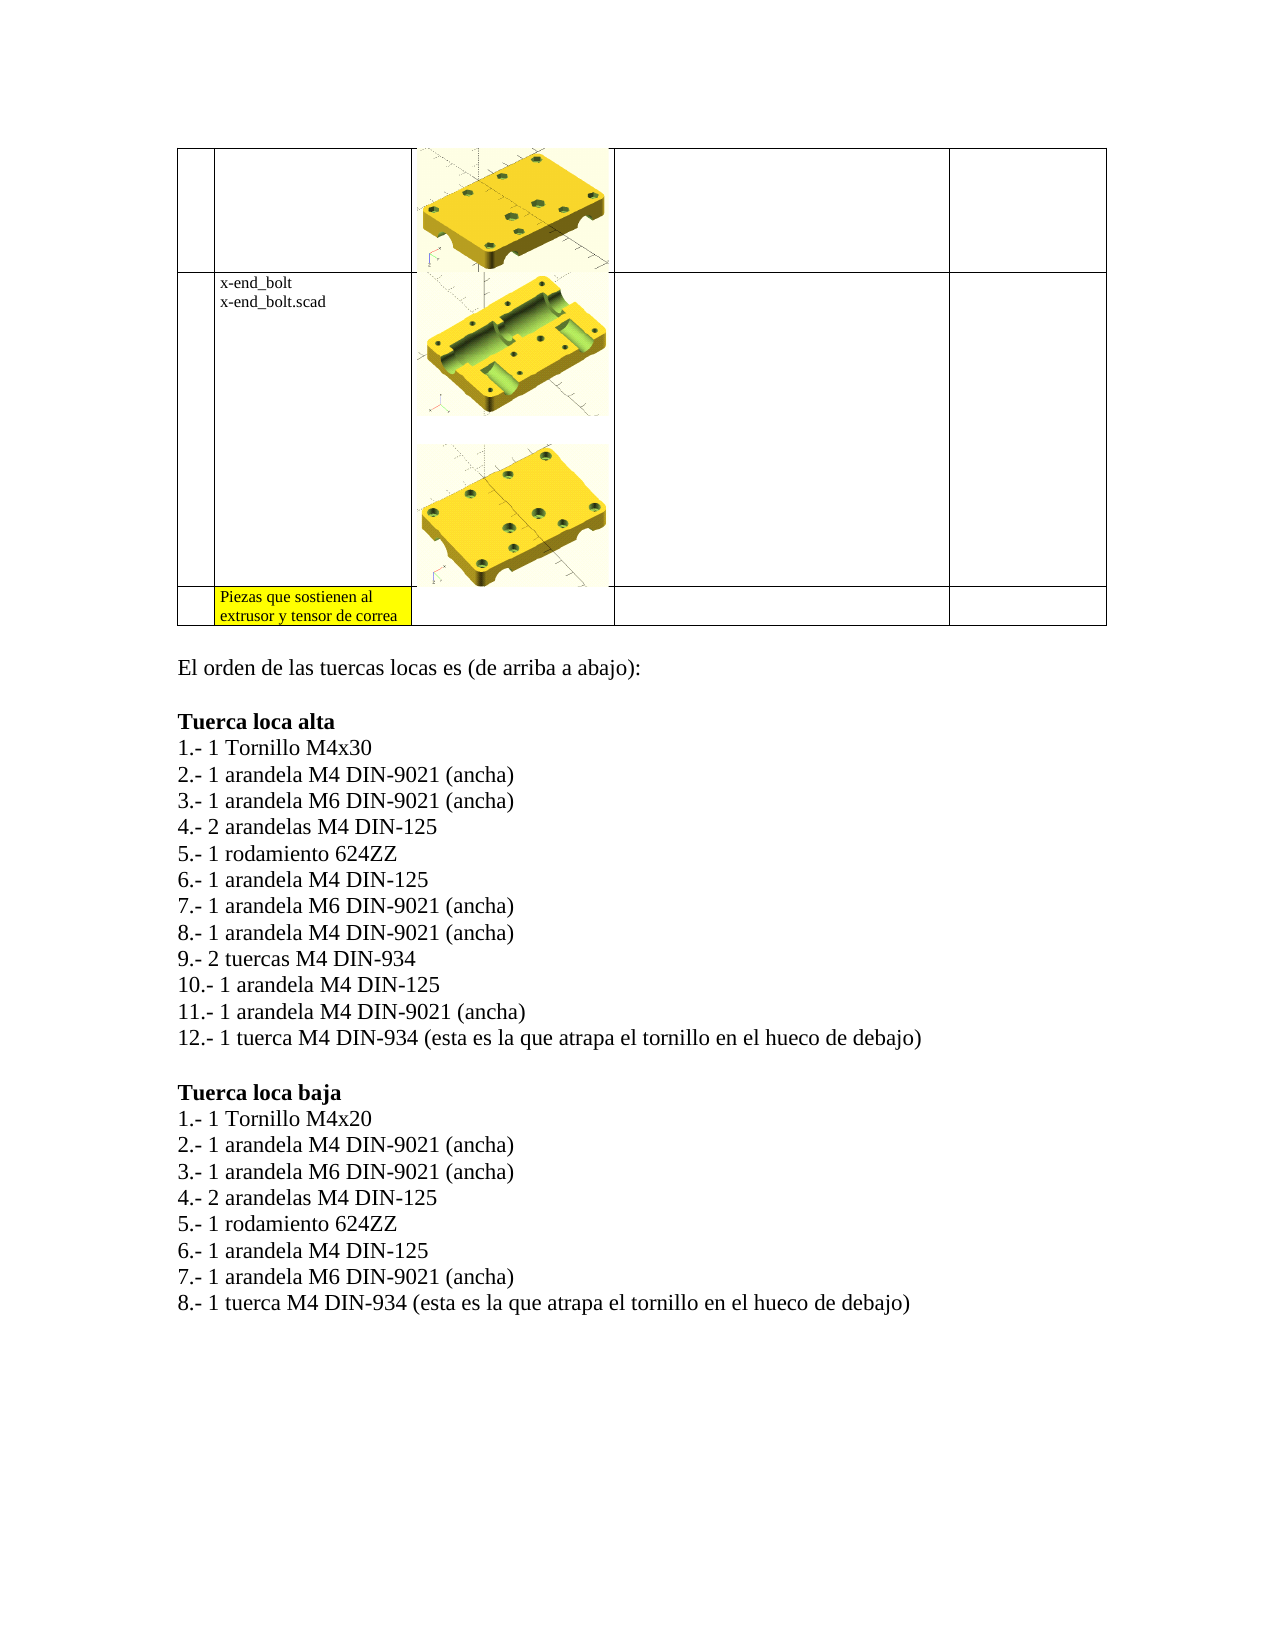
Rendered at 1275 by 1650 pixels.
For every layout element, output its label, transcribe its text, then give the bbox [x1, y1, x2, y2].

text 1.- 1 Tornillo M4x30 [177, 734, 1098, 761]
picture [417, 148, 609, 416]
text 9.- 2 tuercas M4 DIN-934 [177, 945, 1098, 972]
text Tuerca loca alta [177, 708, 1098, 734]
text 8.- 1 arandela M4 DIN-9021 (ancha) [177, 919, 1098, 945]
text 2.- 1 arandela M4 DIN-9021 (ancha) [177, 1131, 1098, 1158]
text 1.- 1 Tornillo M4x20 [177, 1105, 1098, 1131]
table_cell [412, 149, 417, 272]
table_cell [178, 587, 214, 625]
table_cell [178, 273, 214, 586]
text El orden de las tuercas locas es (de arriba a abajo): [177, 654, 1098, 680]
text 4.- 2 arandelas M4 DIN-125 [177, 1184, 1098, 1210]
text 2.- 1 arandela M4 DIN-9021 (ancha) [177, 761, 1098, 787]
table_cell [412, 273, 614, 586]
text 5.- 1 rodamiento 624ZZ [177, 840, 1098, 866]
text 4.- 2 arandelas M4 DIN-125 [177, 813, 1098, 840]
table_cell [615, 149, 949, 272]
table_cell [615, 587, 949, 625]
table_cell [609, 149, 614, 272]
text 11.- 1 arandela M4 DIN-9021 (ancha) [177, 998, 1098, 1024]
table_cell x-end_bolt x-end_bolt.scad [215, 273, 411, 586]
table_cell [950, 587, 1106, 625]
text 5.- 1 rodamiento 624ZZ [177, 1210, 1098, 1237]
text Tuerca loca baja [177, 1079, 1098, 1105]
text 6.- 1 arandela M4 DIN-125 [177, 1237, 1098, 1263]
picture [417, 444, 609, 587]
text 12.- 1 tuerca M4 DIN-934 (esta es la que atrapa el tornillo en el hueco de debajo) [177, 1024, 1098, 1051]
text 7.- 1 arandela M6 DIN-9021 (ancha) [177, 1263, 1098, 1289]
text 8.- 1 tuerca M4 DIN-934 (esta es la que atrapa el tornillo en el hueco de debajo) [177, 1289, 1098, 1316]
text 6.- 1 arandela M4 DIN-125 [177, 866, 1098, 892]
text 3.- 1 arandela M6 DIN-9021 (ancha) [177, 787, 1098, 813]
table_cell [950, 273, 1106, 586]
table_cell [215, 149, 411, 272]
table_cell Piezas que sostienen al extrusor y tensor de correa [215, 587, 411, 625]
table_cell [950, 149, 1106, 272]
text 7.- 1 arandela M6 DIN-9021 (ancha) [177, 892, 1098, 919]
table_cell [412, 587, 614, 625]
table_cell [178, 149, 214, 272]
text 3.- 1 arandela M6 DIN-9021 (ancha) [177, 1158, 1098, 1184]
text 10.- 1 arandela M4 DIN-125 [177, 972, 1098, 998]
table_cell [615, 273, 949, 586]
